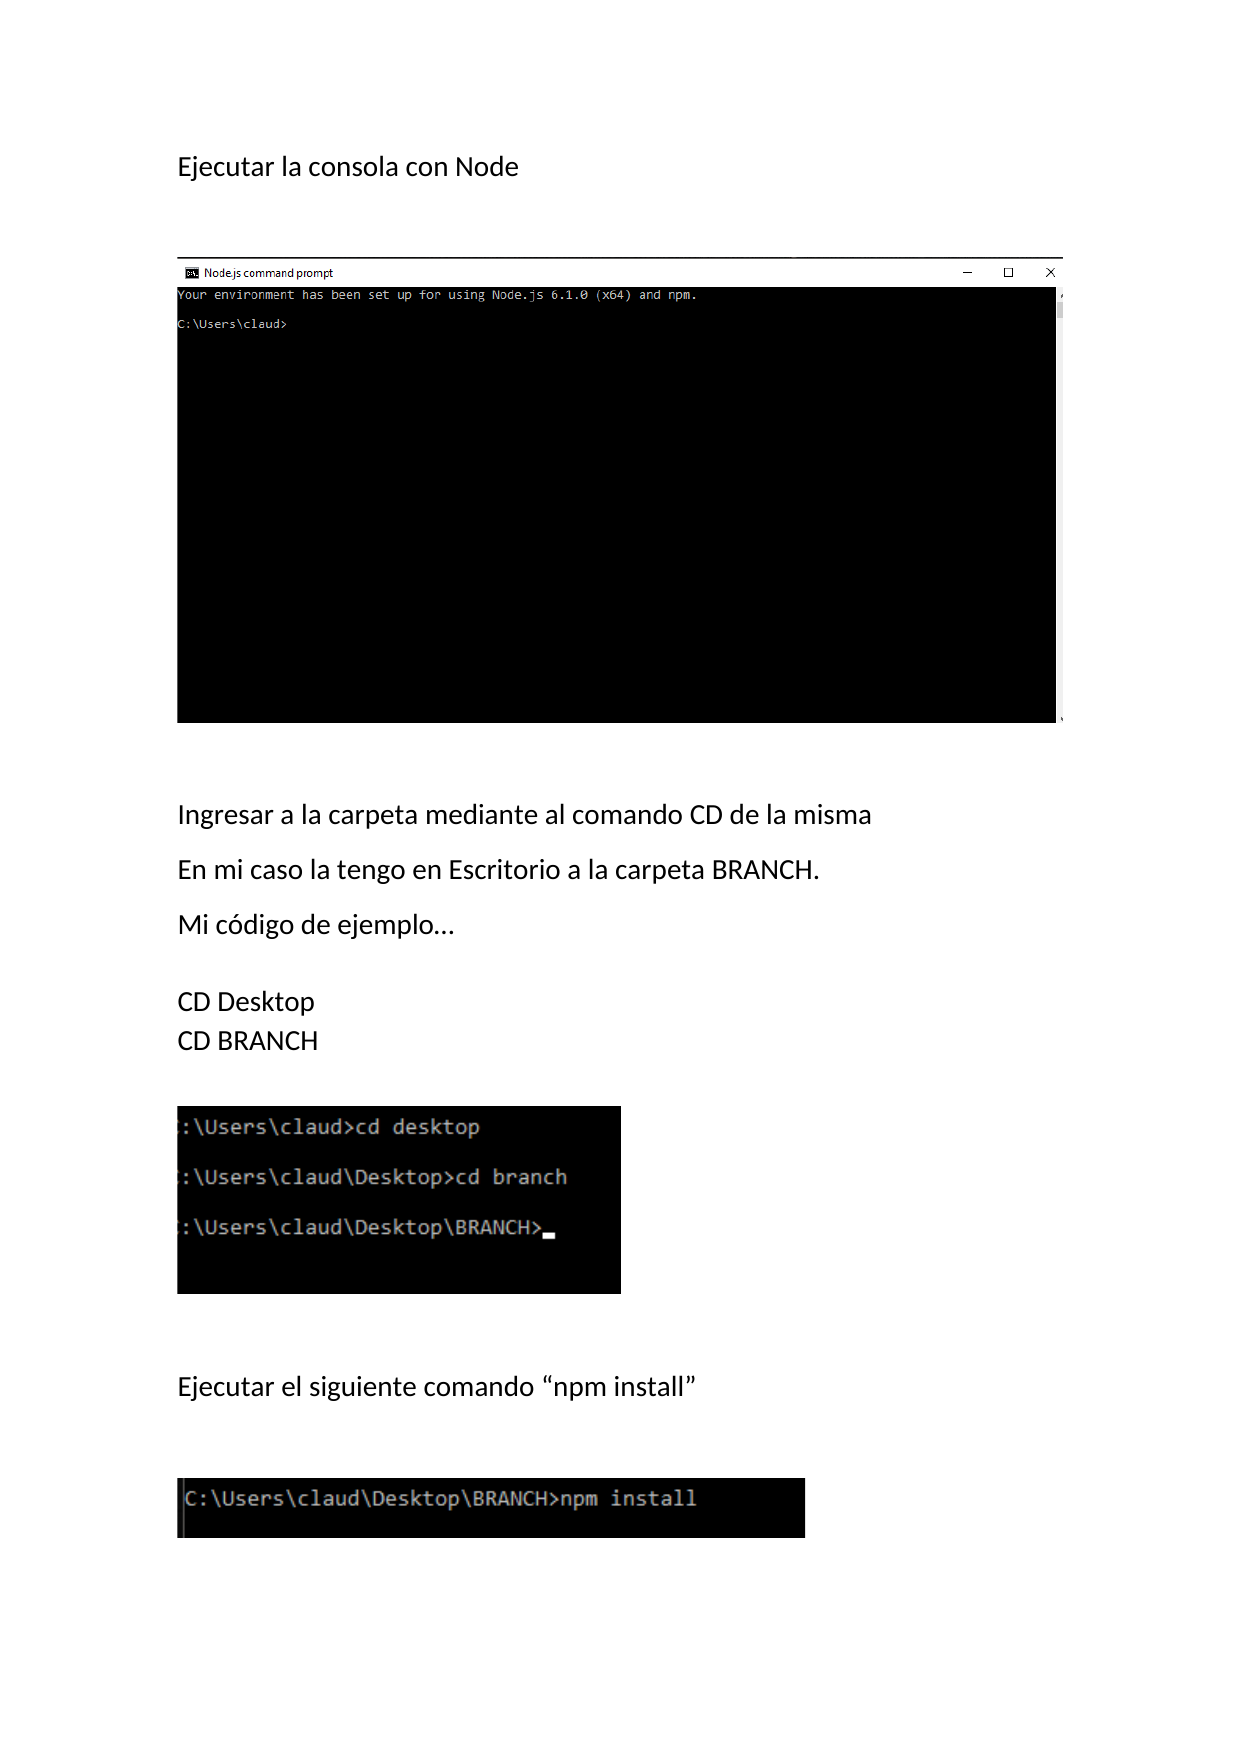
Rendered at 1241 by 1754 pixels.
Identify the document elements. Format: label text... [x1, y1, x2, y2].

text Ingresar a la carpeta mediante al comando CD de la misma [177, 796, 1063, 832]
picture [177, 1478, 806, 1538]
picture [177, 257, 1063, 723]
text Ejecutar la consola con Node [177, 148, 1063, 183]
picture [177, 1106, 621, 1294]
text Mi código de ejemplo… CD Desktop CD BRANCH [177, 906, 1063, 1087]
text En mi caso la tengo en Escritorio a la carpeta BRANCH. [177, 851, 1063, 887]
text Ejecutar el siguiente comando “npm install” [177, 1368, 1063, 1403]
